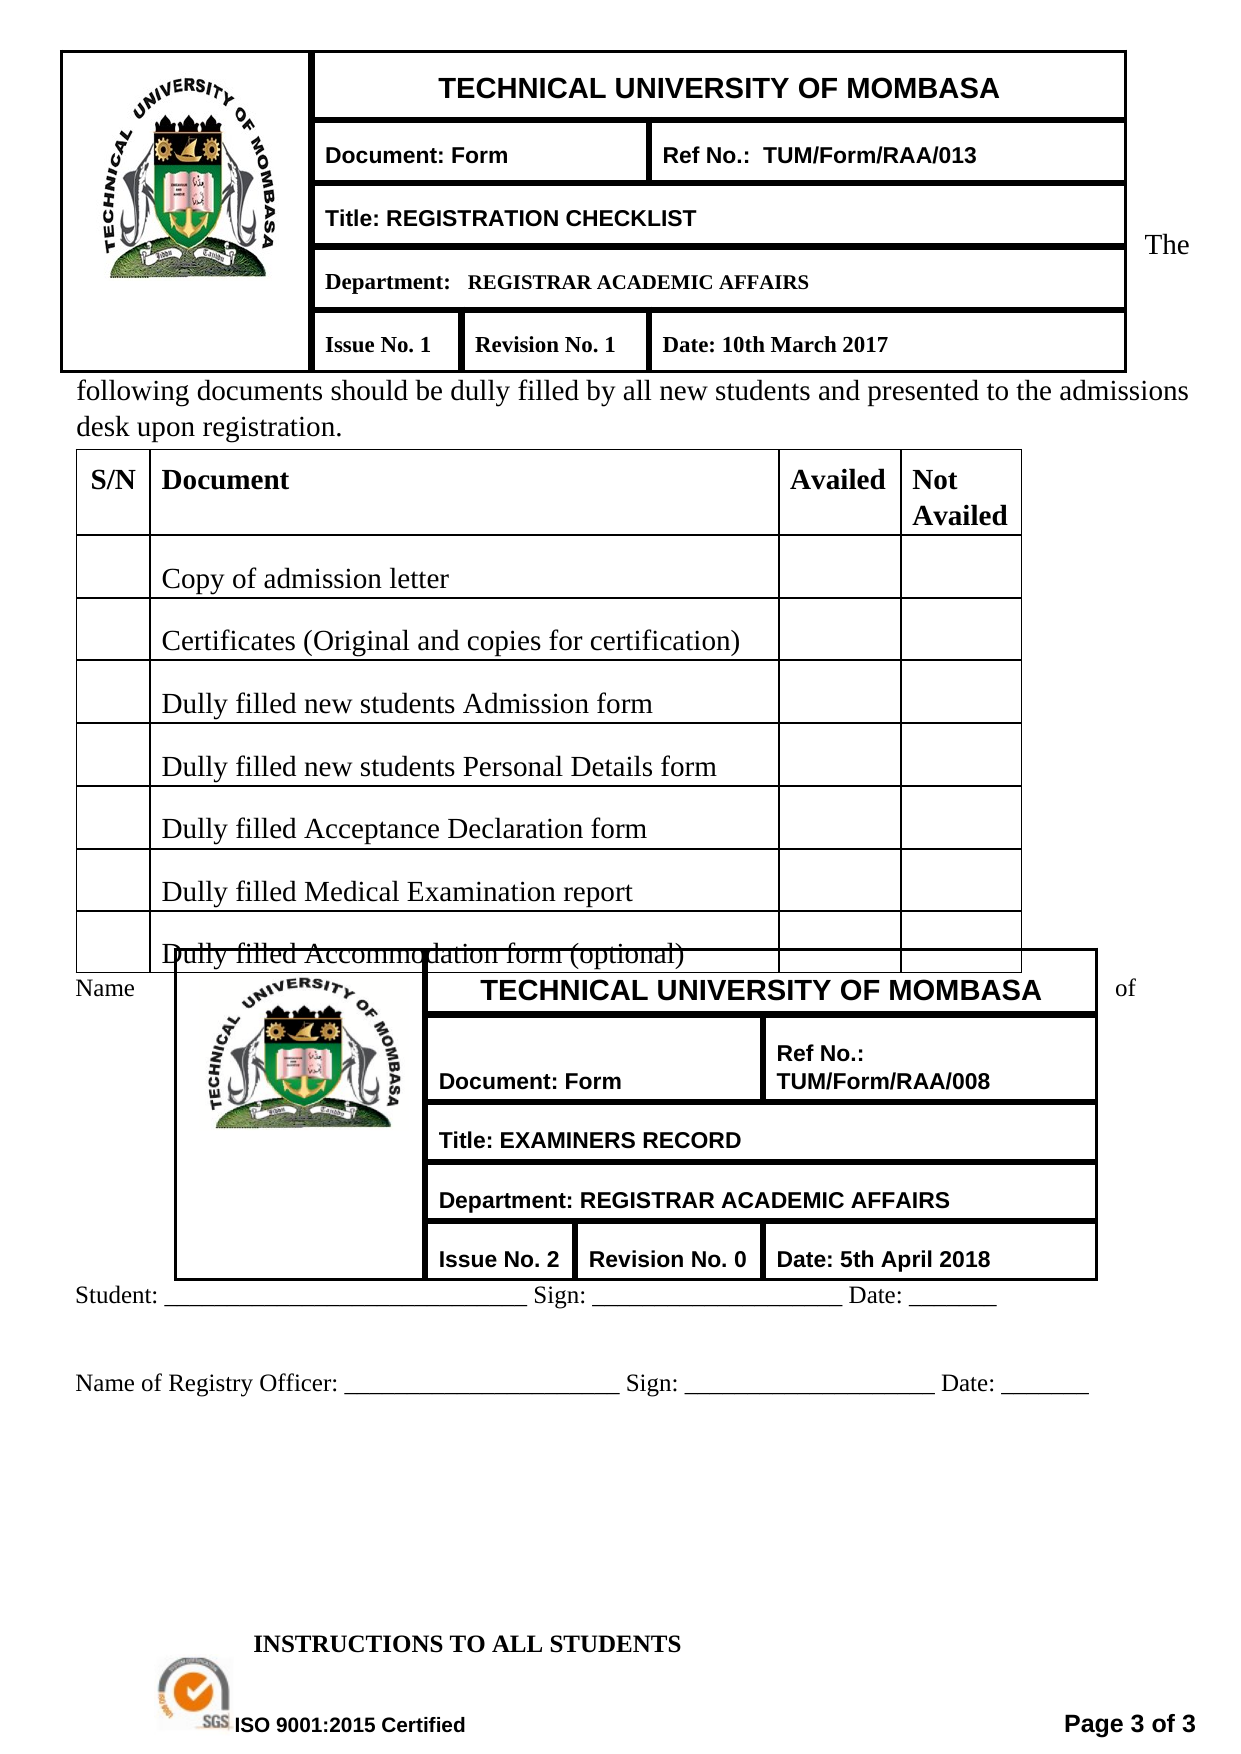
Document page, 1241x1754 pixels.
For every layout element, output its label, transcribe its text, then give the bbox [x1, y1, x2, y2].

table_header S/N [77, 450, 149, 534]
table_cell [77, 599, 149, 659]
table_cell Issue No. 2 [428, 1224, 572, 1277]
text INSTRUCTIONS TO ALL STUDENTS [73, 1629, 1196, 1658]
table_header Availed [780, 450, 900, 534]
table_cell [902, 536, 1021, 597]
table_header [63, 53, 308, 370]
table_cell [902, 724, 1021, 785]
table_cell Title: EXAMINERS RECORD [428, 1105, 1095, 1158]
table_cell [77, 787, 149, 847]
text Name of Student: _____________________________ Sign: ____________________ Date: _______ [75, 973, 1196, 1309]
table_cell Revision No. 1 [465, 313, 646, 370]
text The following documents should be dully filled by all new students and presented to the admissions desk upon registration. [75, 227, 1196, 443]
table_cell Certificates (Original and copies for certification) [151, 599, 778, 659]
table_cell Dully filled new students Admission form [151, 661, 778, 722]
table_cell Document: Form [428, 1018, 760, 1099]
table_cell Dully filled Medical Examination report [151, 850, 778, 910]
table_cell [77, 536, 149, 597]
picture [198, 972, 409, 1131]
table_cell Department: REGISTRAR ACADEMIC AFFAIRS [428, 1165, 1095, 1218]
table_cell [780, 661, 900, 722]
table_cell [77, 912, 149, 972]
text Name of Registry Officer: ______________________ Sign: ____________________ Date: _______ [75, 1368, 1196, 1396]
table_cell [77, 661, 149, 722]
table_cell [780, 536, 900, 597]
table_cell Date: 10th March 2017 [652, 313, 1124, 370]
picture [154, 1654, 235, 1736]
table_cell Dully filled new students Personal Details form [151, 724, 778, 785]
table_cell Copy of admission letter [151, 536, 778, 597]
table_cell [902, 787, 1021, 847]
picture [73, 71, 299, 281]
table_cell [77, 850, 149, 910]
table_cell [780, 724, 900, 785]
table_cell Dully filled Accommodation form (optional) [151, 912, 778, 972]
table_header [177, 951, 422, 1277]
table_cell Department: REGISTRAR ACADEMIC AFFAIRS [315, 250, 1124, 307]
table_cell [902, 850, 1021, 910]
table_cell Ref No.: TUM/Form/RAA/013 [652, 123, 1124, 180]
table_cell [780, 912, 900, 948]
table_cell Issue No. 1 [315, 313, 458, 370]
table_header TECHNICAL UNIVERSITY OF MOMBASA [428, 951, 1095, 1011]
table_cell [77, 724, 149, 785]
table_cell Ref No.: TUM/Form/RAA/008 [766, 1018, 1095, 1099]
table_cell [902, 912, 1021, 948]
table_cell [902, 599, 1021, 659]
table_cell Dully filled Acceptance Declaration form [151, 787, 778, 847]
table_cell Title: REGISTRATION CHECKLIST [315, 186, 1124, 243]
table_header TECHNICAL UNIVERSITY OF MOMBASA [315, 53, 1124, 117]
table_cell [780, 599, 900, 659]
table_cell [780, 850, 900, 910]
table_cell Document: Form [315, 123, 646, 180]
table_header Not Availed [902, 450, 1021, 534]
table_cell [780, 787, 900, 847]
table_cell Revision No. 0 [578, 1224, 760, 1277]
table_header Document [151, 450, 778, 534]
table_cell Date: 5th April 2018 [766, 1224, 1095, 1277]
table_cell [902, 661, 1021, 722]
